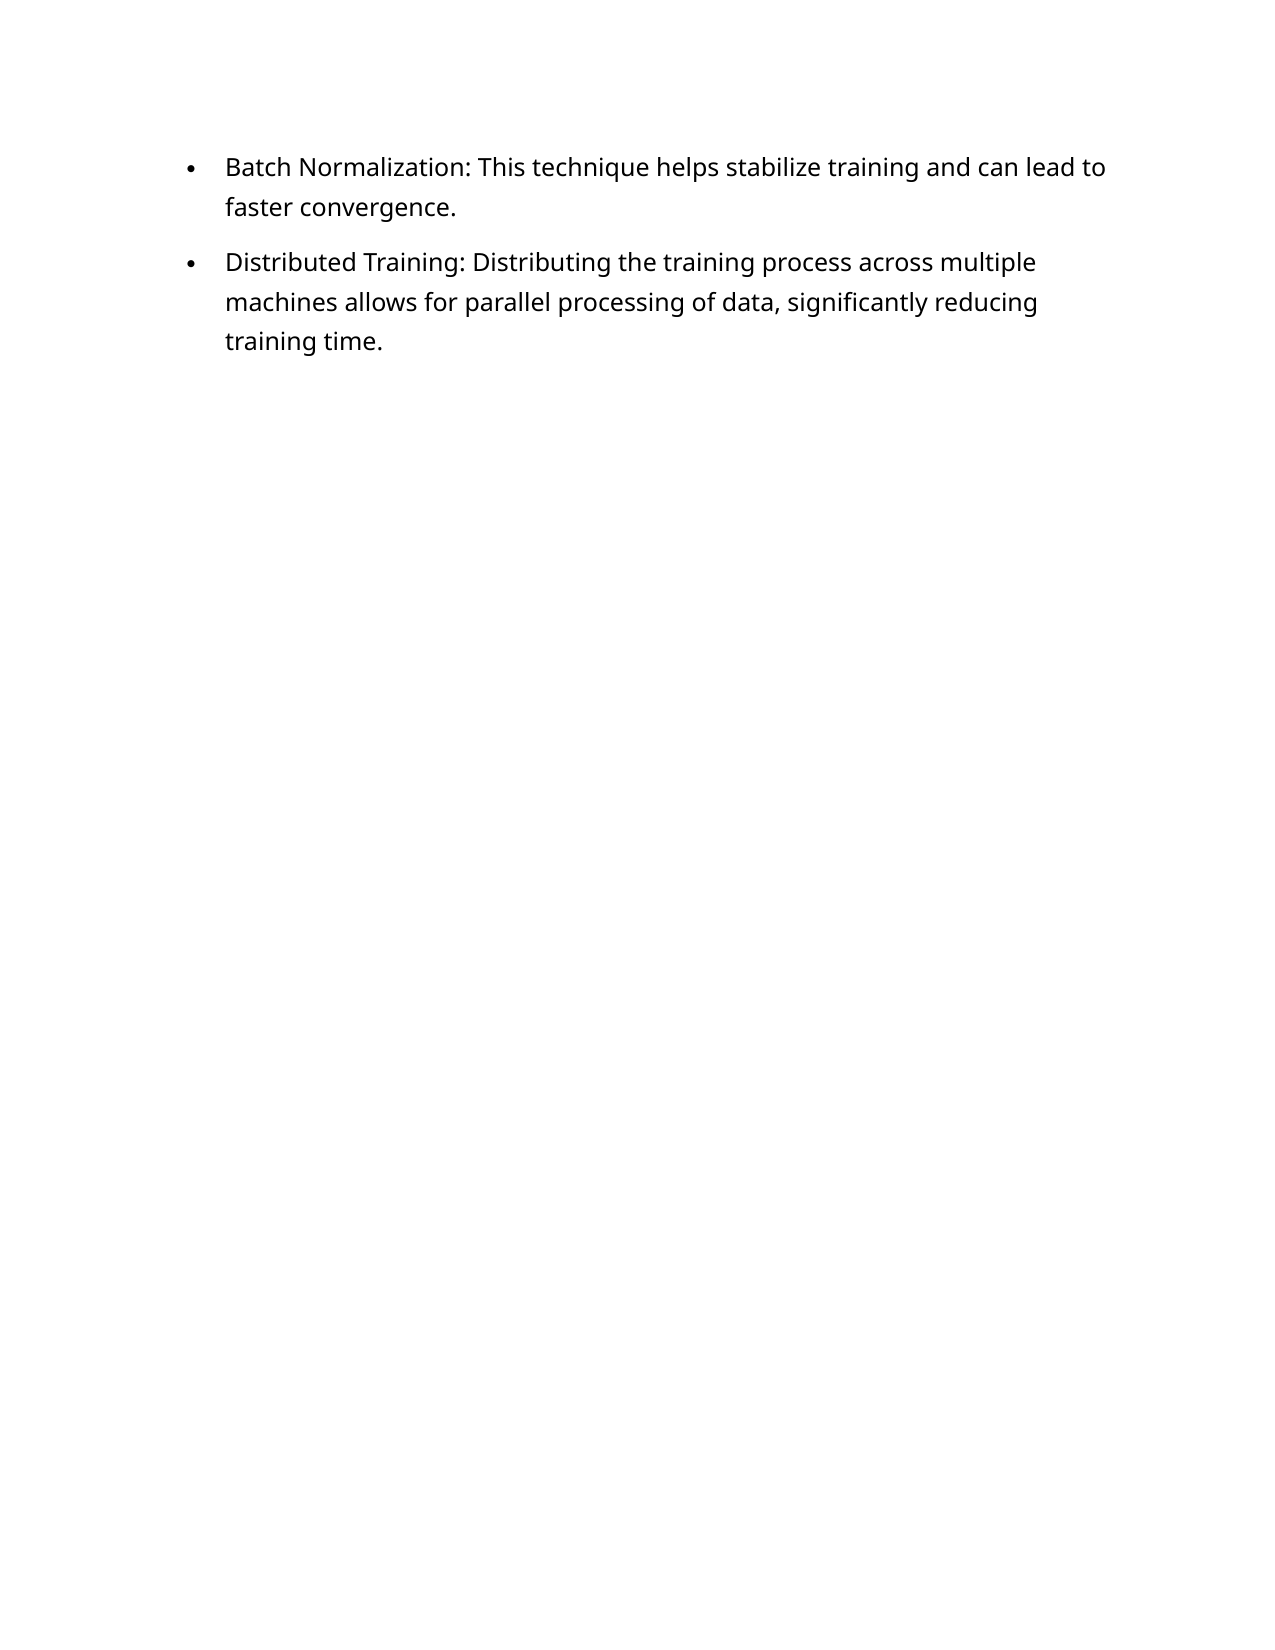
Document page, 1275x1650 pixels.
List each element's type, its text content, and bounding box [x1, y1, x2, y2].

list Distributed Training: Distributing the training process across multiple machines allows for parallel processing of data, significantly reducing training time. [187, 245, 1125, 357]
list Batch Normalization: This technique helps stabilize training and can lead to faster convergence. [187, 150, 1125, 223]
